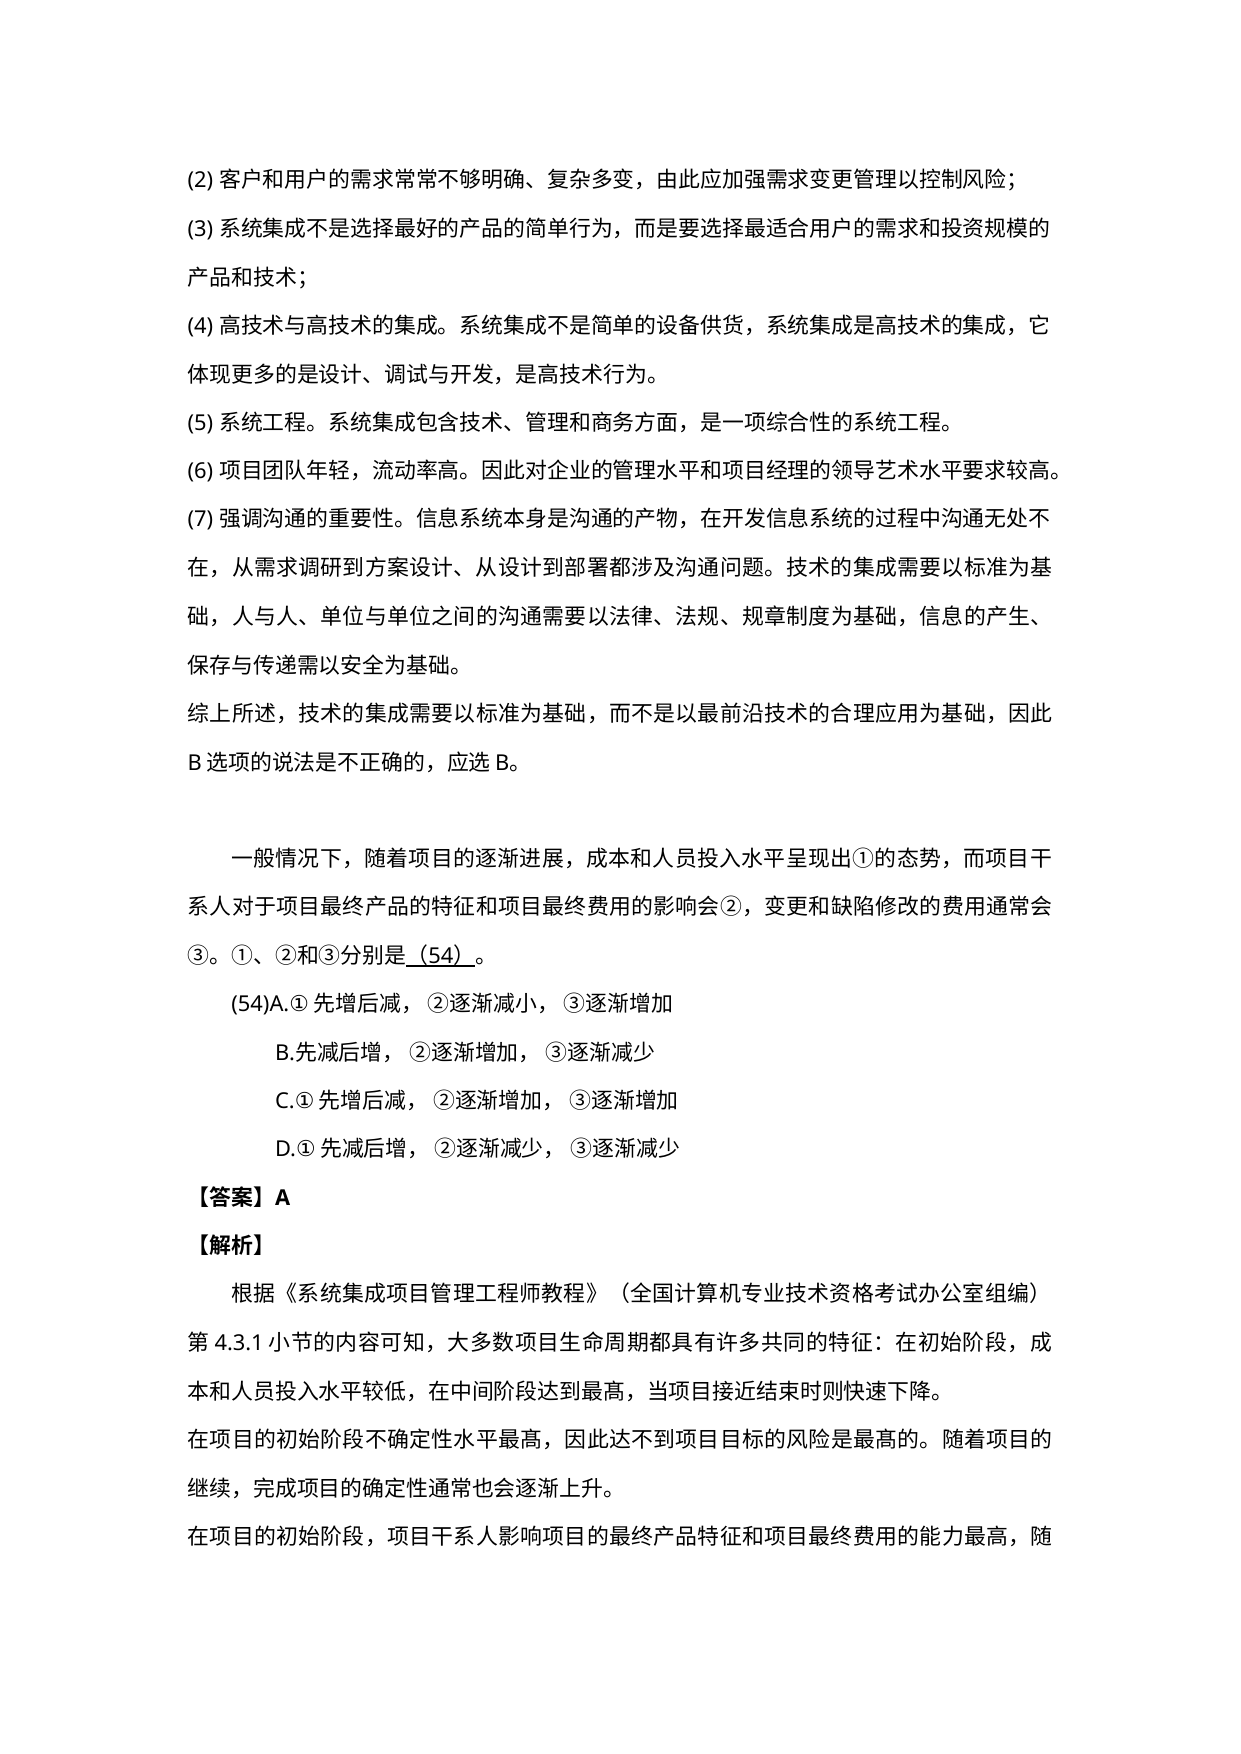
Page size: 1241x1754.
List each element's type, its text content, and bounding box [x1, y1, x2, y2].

text 根据《系统集成项目管理工程师教程》（全国计算机专业技术资格考试办公室组编）第4.3.1小节的内容可知，大多数项目生命周期都具有许多共同的特征：在初始阶段，成本和人员投入水平较低，在中间阶段达到最髙，当项目接近结束时则快速下降。 [187, 1276, 1053, 1406]
text B.先减后增， ②逐渐增加， ③逐渐减少 [231, 1034, 1053, 1067]
text 在项目的初始阶段不确定性水平最髙，因此达不到项目目标的风险是最髙的。随着项目的继续，完成项目的确定性通常也会逐渐上升。 [187, 1422, 1053, 1503]
text C.①先增后减， ②逐渐增加， ③逐渐增加 [187, 1083, 1053, 1115]
text (54)A.①先增后减， ②逐渐减小， ③逐渐增加 [187, 986, 1053, 1018]
text 一般情况下，随着项目的逐渐进展，成本和人员投入水平呈现出①的态势，而项目干系人对于项目最终产品的特征和项目最终费用的影响会②，变更和缺陷修改的费用通常会③。①、②和③分别是（54）。 [187, 840, 1053, 970]
text (4) 高技术与高技术的集成。系统集成不是简单的设备供货，系统集成是高技术的集成，它体现更多的是设计、调试与开发，是高技术行为。 [187, 307, 1053, 389]
text D.①先减后增， ②逐渐减少， ③逐渐减少 [187, 1131, 1053, 1163]
text (5) 系统工程。系统集成包含技术、管理和商务方面，是一项综合性的系统工程。 [187, 404, 1053, 437]
text (2) 客户和用户的需求常常不够明确、复杂多变，由此应加强需求变更管理以控制风险； [187, 162, 1053, 194]
text (6) 项目团队年轻，流动率高。因此对企业的管理水平和项目经理的领导艺术水平要求较高。 [187, 453, 1053, 485]
text 【解析】 [187, 1228, 1053, 1260]
text (3) 系统集成不是选择最好的产品的简单行为，而是要选择最适合用户的需求和投资规模的产品和技术； [187, 210, 1053, 292]
text 【答案】A [187, 1179, 1053, 1212]
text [187, 1519, 1053, 1551]
text (7) 强调沟通的重要性。信息系统本身是沟通的产物，在开发信息系统的过程中沟通无处不在，从需求调研到方案设计、从设计到部署都涉及沟通问题。技术的集成需要以标准为基础，人与人、单位与单位之间的沟通需要以法律、法规、规章制度为基础，信息的产生、保存与传递需以安全为基础。 [187, 501, 1053, 680]
text 综上所述，技术的集成需要以标准为基础，而不是以最前沿技术的合理应用为基础，因此B选项的说法是不正确的，应选B。 [187, 696, 1053, 777]
